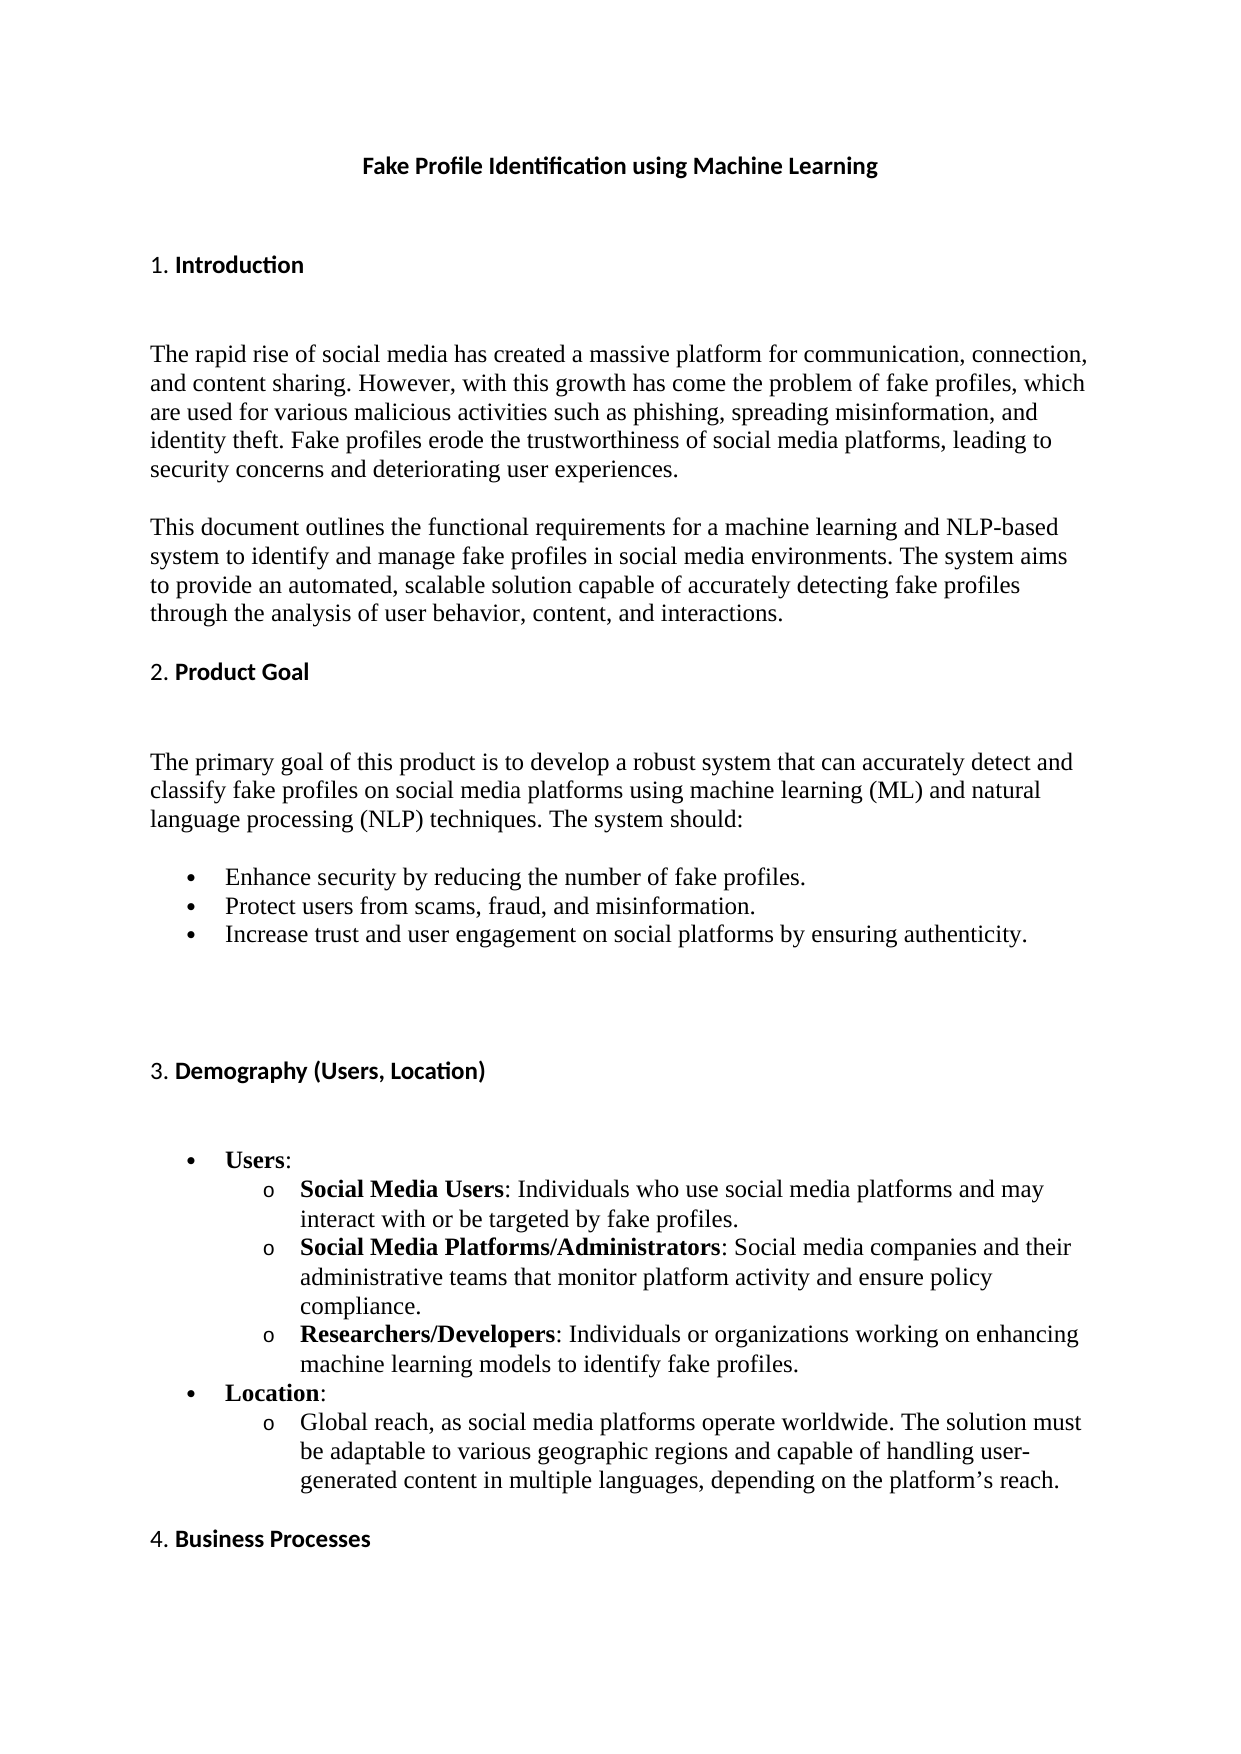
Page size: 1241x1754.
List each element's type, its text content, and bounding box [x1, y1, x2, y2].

text Fake Profile Identification using Machine Learning [150, 150, 1090, 181]
text 3. Demography (Users, Location) [150, 1055, 1090, 1086]
text The rapid rise of social media has created a massive platform for communication, connection, and content sharing. However, with this growth has come the problem of fake profiles, which are used for various malicious activities such as phishing, spreading misinformation, and identity theft. Fake profiles erode the trustworthiness of social media platforms, leading to security concerns and deteriorating user experiences. [150, 339, 1090, 483]
list Location: [187, 1378, 1090, 1407]
list Increase trust and user engagement on social platforms by ensuring authenticity. [187, 919, 1090, 948]
list Protect users from scams, fraud, and misinformation. [187, 891, 1090, 919]
text 2. Product Goal [150, 656, 1090, 687]
list Researchers/Developers: Individuals or organizations working on enhancing machine learning models to identify fake profiles. [262, 1319, 1090, 1378]
list Social Media Users: Individuals who use social media platforms and may interact with or be targeted by fake profiles. [262, 1174, 1090, 1232]
list Social Media Platforms/Administrators: Social media companies and their administrative teams that monitor platform activity and ensure policy compliance. [262, 1232, 1090, 1319]
list Users: [187, 1145, 1090, 1174]
text 1. Introduction [150, 249, 1090, 280]
list Enhance security by reducing the number of fake profiles. [187, 862, 1090, 891]
text This document outlines the functional requirements for a machine learning and NLP-based system to identify and manage fake profiles in social media environments. The system aims to provide an automated, scalable solution capable of accurately detecting fake profiles through the analysis of user behavior, content, and interactions. [150, 512, 1090, 627]
list Global reach, as social media platforms operate worldwide. The solution must be adaptable to various geographic regions and capable of handling user-generated content in multiple languages, depending on the platform’s reach. [262, 1407, 1090, 1494]
text 4. Business Processes [150, 1523, 1090, 1553]
text The primary goal of this product is to develop a robust system that can accurately detect and classify fake profiles on social media platforms using machine learning (ML) and natural language processing (NLP) techniques. The system should: [150, 747, 1090, 833]
